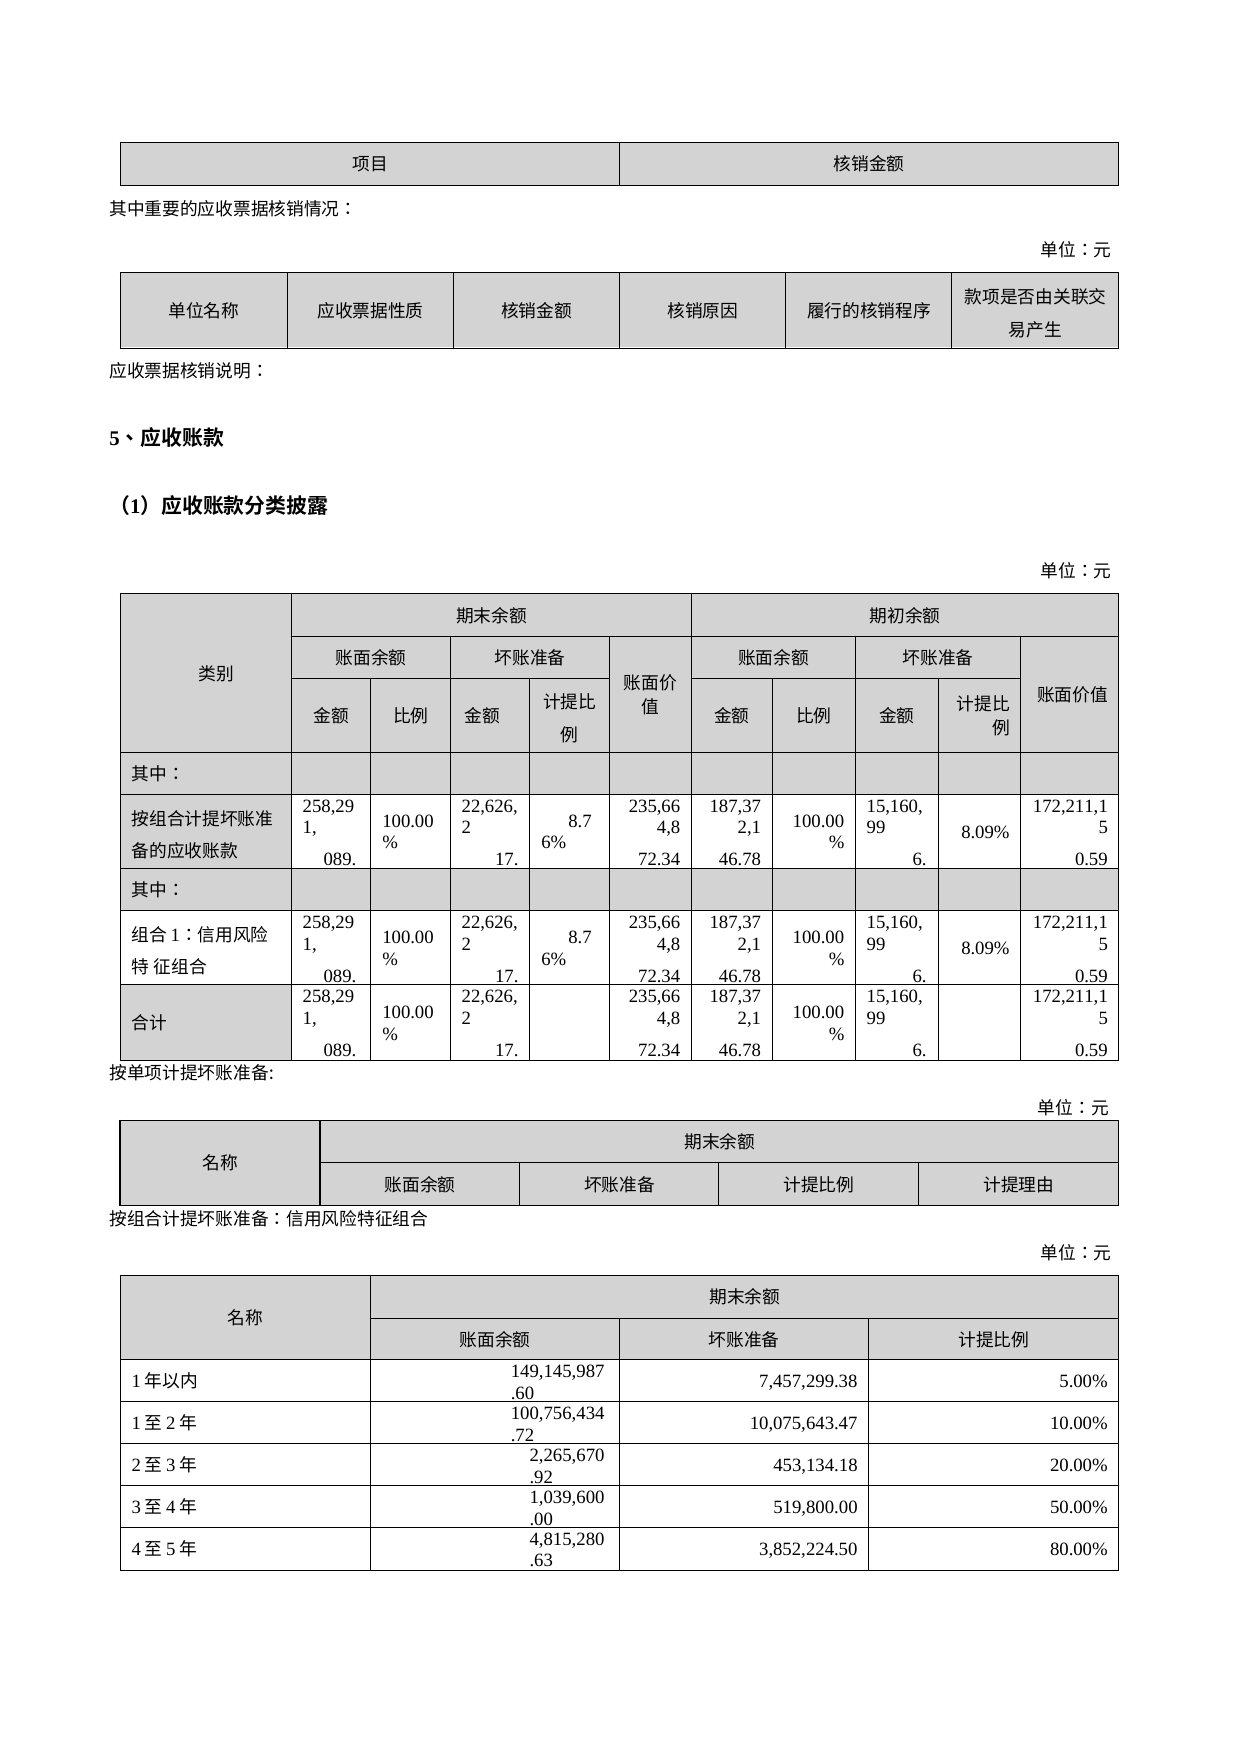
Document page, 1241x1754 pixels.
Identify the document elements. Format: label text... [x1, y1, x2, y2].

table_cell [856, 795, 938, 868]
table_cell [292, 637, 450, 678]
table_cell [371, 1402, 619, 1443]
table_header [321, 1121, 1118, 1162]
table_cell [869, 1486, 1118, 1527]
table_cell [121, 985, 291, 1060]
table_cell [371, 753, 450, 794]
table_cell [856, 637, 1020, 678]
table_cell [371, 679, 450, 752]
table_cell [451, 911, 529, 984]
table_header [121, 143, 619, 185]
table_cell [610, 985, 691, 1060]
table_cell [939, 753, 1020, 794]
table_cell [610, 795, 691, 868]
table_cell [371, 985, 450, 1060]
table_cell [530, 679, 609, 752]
text 单位：元 [1040, 237, 1130, 262]
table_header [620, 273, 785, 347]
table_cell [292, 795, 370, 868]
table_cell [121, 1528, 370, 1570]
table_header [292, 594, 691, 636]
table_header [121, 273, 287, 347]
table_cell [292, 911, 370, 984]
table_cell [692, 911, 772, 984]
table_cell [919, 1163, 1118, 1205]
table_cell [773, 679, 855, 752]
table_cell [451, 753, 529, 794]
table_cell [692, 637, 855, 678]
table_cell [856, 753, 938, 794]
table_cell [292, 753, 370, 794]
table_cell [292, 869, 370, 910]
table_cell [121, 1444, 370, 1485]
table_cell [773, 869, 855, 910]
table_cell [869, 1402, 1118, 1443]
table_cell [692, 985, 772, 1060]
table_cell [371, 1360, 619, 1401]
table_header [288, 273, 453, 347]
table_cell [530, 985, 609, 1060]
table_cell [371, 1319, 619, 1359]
text 应收票据核销说明： [109, 359, 1130, 383]
subtitle 5、应收账款 [109, 423, 1130, 451]
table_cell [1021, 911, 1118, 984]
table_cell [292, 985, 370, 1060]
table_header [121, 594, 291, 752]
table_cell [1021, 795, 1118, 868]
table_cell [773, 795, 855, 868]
text 其中重要的应收票据核销情况： [109, 197, 1130, 221]
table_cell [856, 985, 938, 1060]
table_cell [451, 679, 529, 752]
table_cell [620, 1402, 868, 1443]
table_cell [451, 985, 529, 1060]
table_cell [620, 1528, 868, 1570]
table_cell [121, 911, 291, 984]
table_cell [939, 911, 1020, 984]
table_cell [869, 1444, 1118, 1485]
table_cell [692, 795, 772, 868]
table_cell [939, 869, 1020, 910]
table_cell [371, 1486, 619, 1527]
text 按单项计提坏账准备: [109, 1061, 1130, 1085]
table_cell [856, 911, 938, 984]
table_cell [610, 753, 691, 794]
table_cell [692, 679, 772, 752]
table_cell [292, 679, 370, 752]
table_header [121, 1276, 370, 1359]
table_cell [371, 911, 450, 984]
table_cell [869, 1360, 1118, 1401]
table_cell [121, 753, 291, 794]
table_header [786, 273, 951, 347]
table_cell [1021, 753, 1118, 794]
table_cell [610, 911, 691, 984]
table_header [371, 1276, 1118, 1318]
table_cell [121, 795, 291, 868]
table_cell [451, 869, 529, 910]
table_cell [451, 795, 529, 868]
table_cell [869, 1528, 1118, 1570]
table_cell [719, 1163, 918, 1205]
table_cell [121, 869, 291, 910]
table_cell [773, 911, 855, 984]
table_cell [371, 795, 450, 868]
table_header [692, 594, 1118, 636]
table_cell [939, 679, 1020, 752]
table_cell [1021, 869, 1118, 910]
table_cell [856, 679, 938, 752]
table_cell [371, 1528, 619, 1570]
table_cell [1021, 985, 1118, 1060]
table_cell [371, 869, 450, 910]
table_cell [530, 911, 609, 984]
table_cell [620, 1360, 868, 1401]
text 单位：元 [1040, 1241, 1130, 1265]
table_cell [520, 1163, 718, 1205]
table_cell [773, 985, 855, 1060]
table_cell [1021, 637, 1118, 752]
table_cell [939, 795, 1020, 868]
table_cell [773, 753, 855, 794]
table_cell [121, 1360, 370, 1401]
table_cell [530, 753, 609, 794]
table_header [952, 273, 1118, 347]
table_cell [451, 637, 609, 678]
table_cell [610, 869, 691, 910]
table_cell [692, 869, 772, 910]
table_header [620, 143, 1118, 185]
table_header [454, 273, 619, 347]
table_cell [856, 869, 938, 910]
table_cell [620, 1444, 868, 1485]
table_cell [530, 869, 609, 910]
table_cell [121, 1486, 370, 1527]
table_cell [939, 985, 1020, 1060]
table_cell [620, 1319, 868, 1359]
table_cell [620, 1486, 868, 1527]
text 单位：元 [1038, 1095, 1130, 1119]
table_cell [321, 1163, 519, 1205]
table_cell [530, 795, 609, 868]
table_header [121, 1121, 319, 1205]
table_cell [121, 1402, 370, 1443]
text 单位：元 [1040, 559, 1130, 583]
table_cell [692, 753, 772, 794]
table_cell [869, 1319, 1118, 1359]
text 按组合计提坏账准备：信用风险特征组合 [109, 1206, 1130, 1230]
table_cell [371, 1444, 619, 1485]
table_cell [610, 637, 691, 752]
subtitle （1）应收账款分类披露 [109, 491, 1130, 519]
